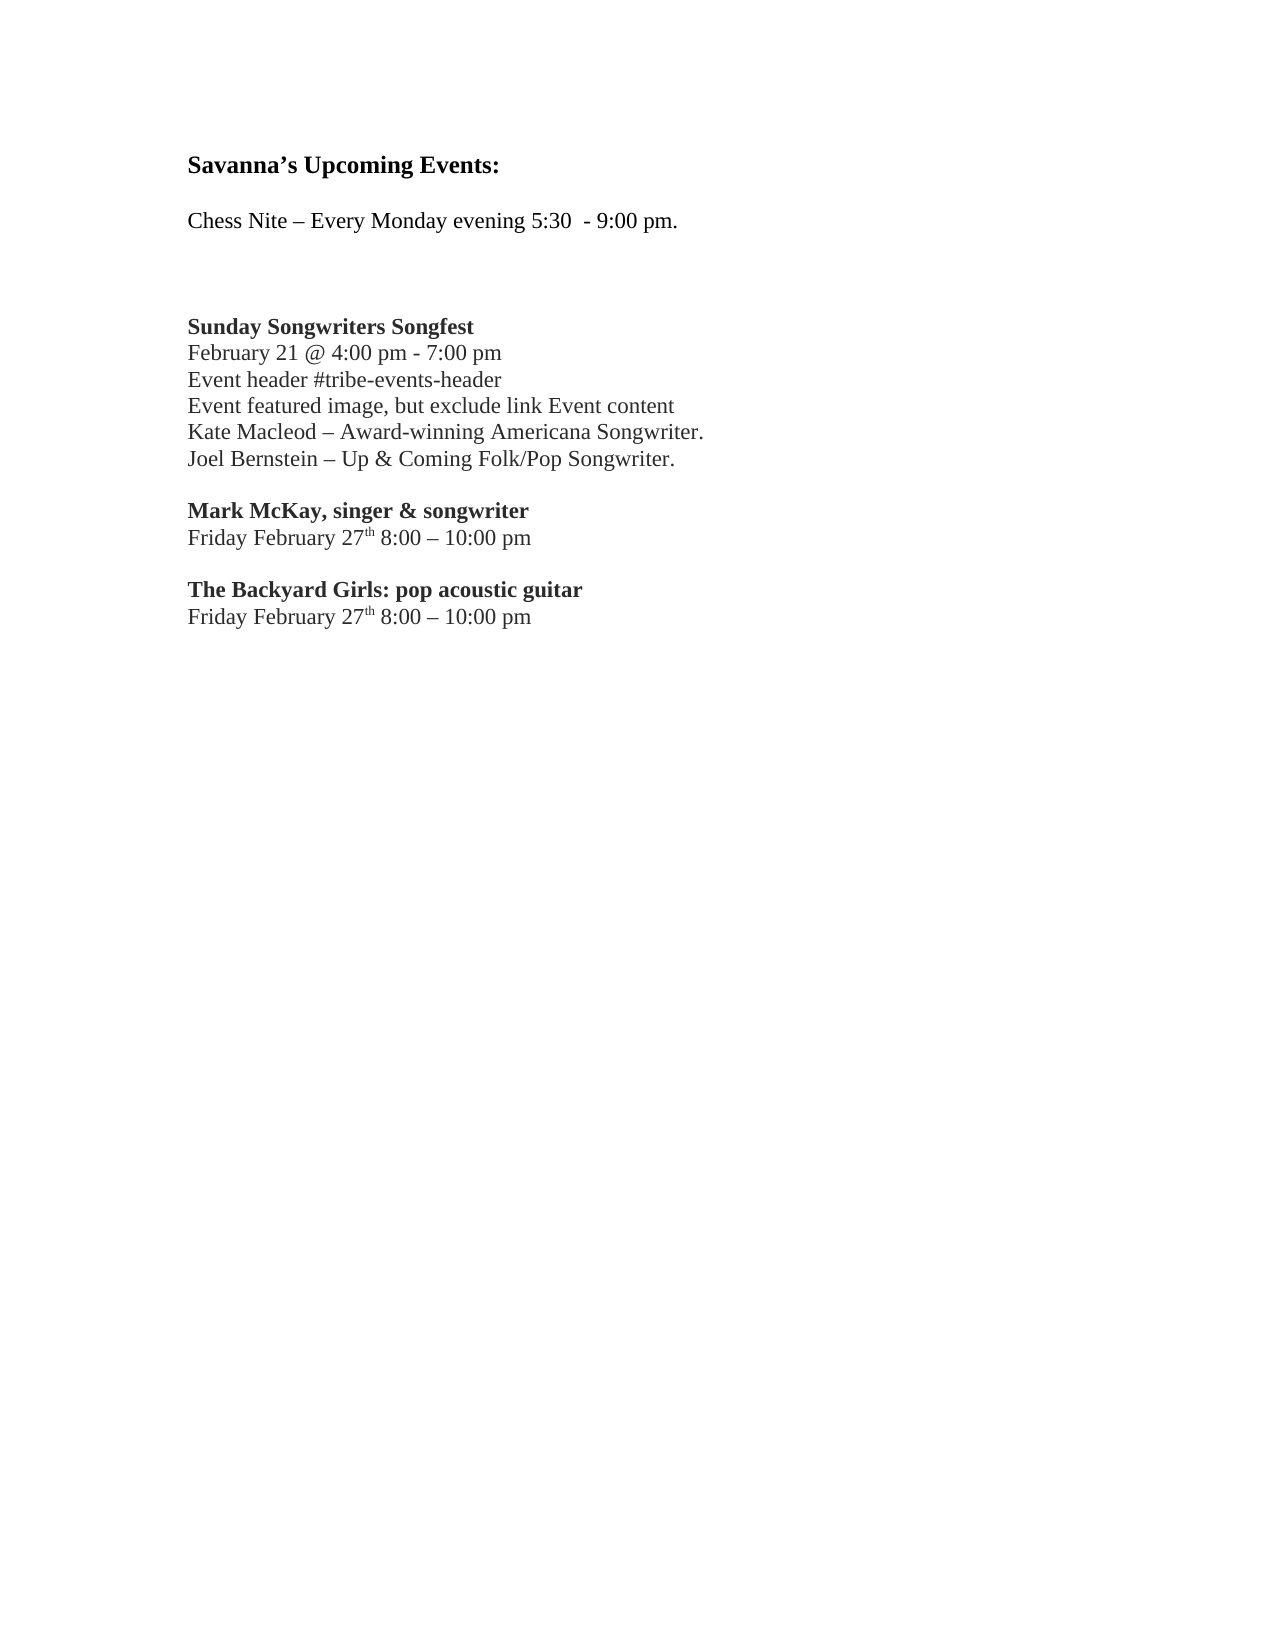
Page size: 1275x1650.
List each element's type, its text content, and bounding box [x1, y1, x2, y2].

text Friday February 27th 8:00 – 10:00 pm [187, 524, 1087, 550]
text February 21 @ 4:00 pm - 7:00 pm [187, 339, 1087, 366]
text Kate Macleod – Award-winning Americana Songwriter. [187, 418, 1087, 445]
text Friday February 27th 8:00 – 10:00 pm [187, 603, 1087, 629]
text Sunday Songwriters Songfest [187, 313, 1087, 339]
text Chess Nite – Every Monday evening 5:30 - 9:00 pm. [187, 207, 1087, 234]
text Joel Bernstein – Up & Coming Folk/Pop Songwriter. [187, 445, 1087, 471]
text Event header #tribe-events-header [187, 366, 1087, 392]
text Savanna’s Upcoming Events: [187, 150, 1087, 179]
text The Backyard Girls: pop acoustic guitar [187, 576, 1087, 603]
text Event featured image, but exclude link Event content [187, 392, 1087, 418]
text Mark McKay, singer & songwriter [187, 497, 1087, 524]
